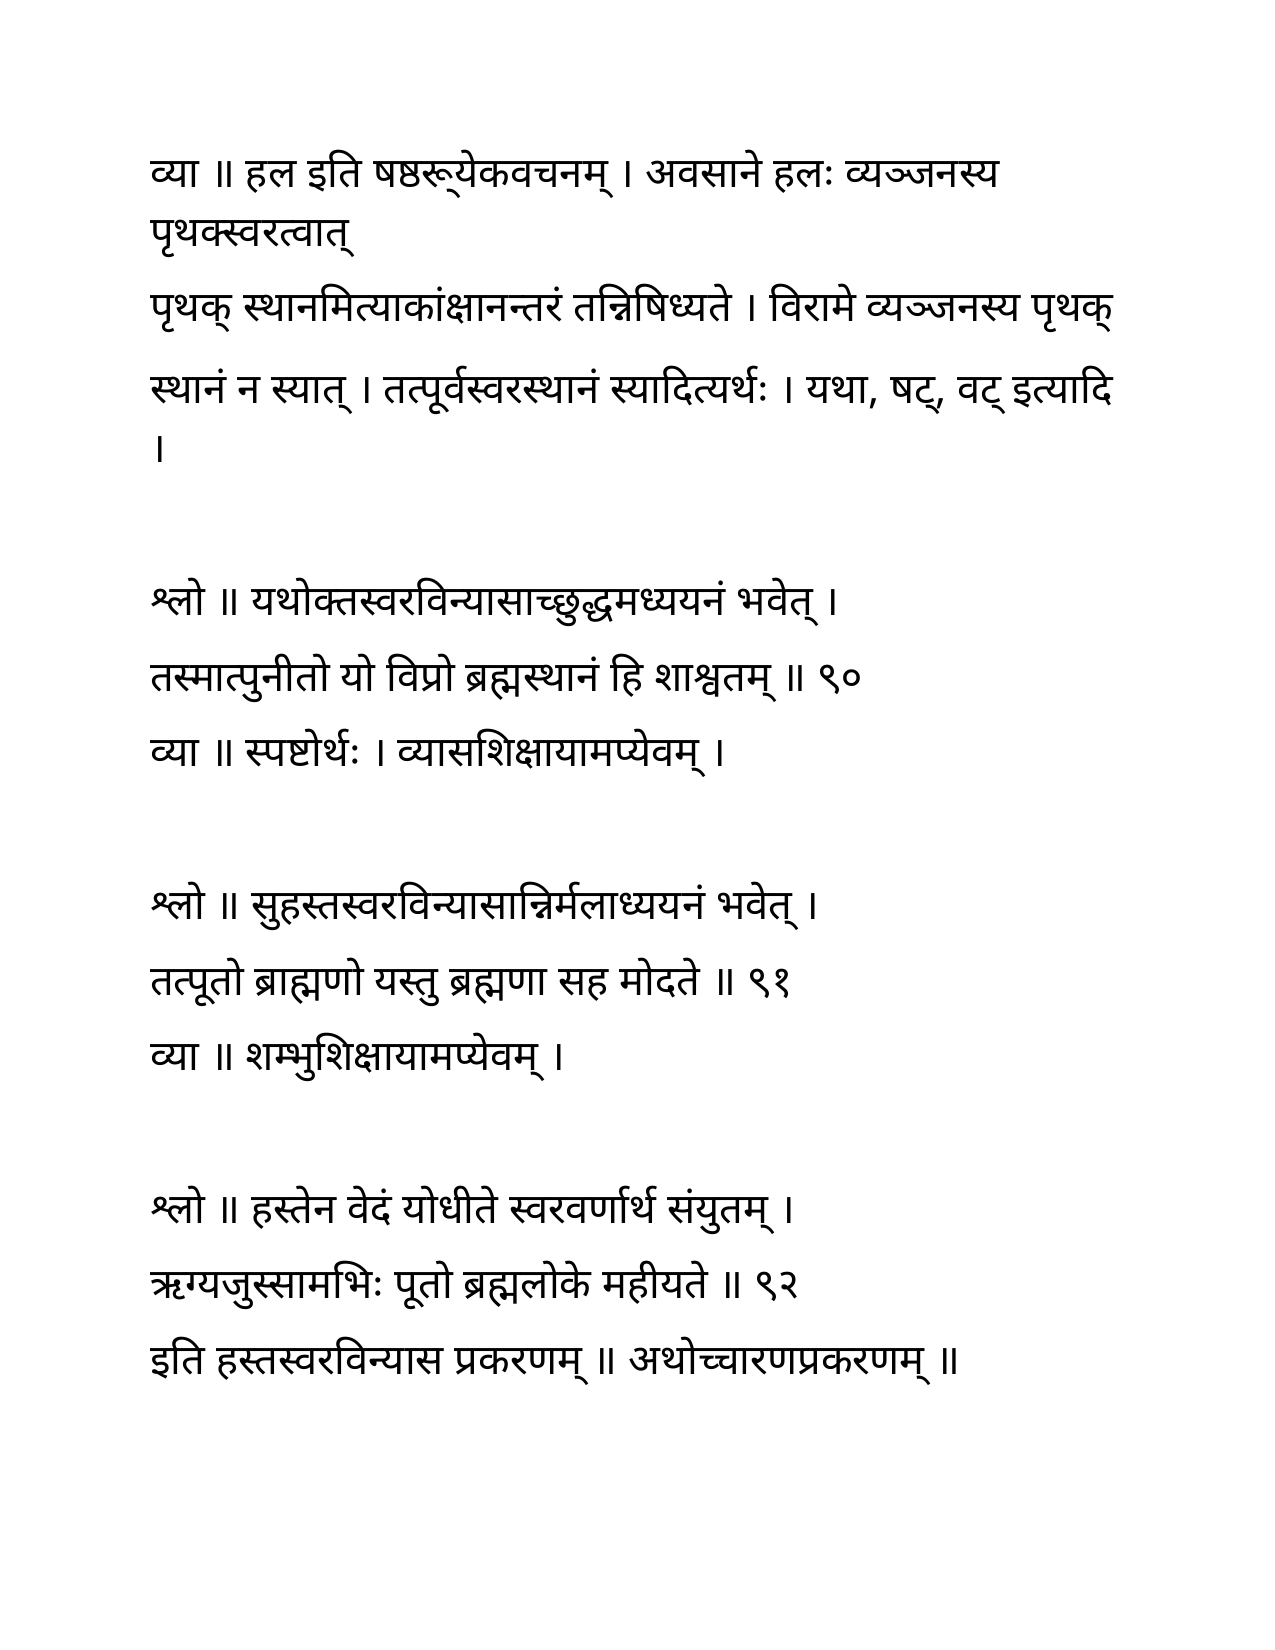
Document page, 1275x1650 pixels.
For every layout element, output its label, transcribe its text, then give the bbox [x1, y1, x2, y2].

text तस्मात्पुनीतो यो विप्रो ब्रह्मस्थानं हि शाश्वतम् ॥ ९० [150, 654, 1125, 708]
text पृथक् स्थानमित्याकांक्षानन्तरं तन्निषिध्यते । विरामे व्यञ्जनस्य पृथक् [150, 284, 1125, 338]
text व्या ॥ स्पष्टोर्थः । व्यासशिक्षायामप्येवम् । [150, 729, 1125, 783]
text व्या ॥ शम्भुशिक्षायामप्येवम् । [150, 1033, 1125, 1087]
text इति हस्तस्वरविन्यास प्रकरणम् ॥ अथोच्चारणप्रकरणम् ॥ [150, 1337, 1125, 1391]
text स्थानं न स्यात् । तत्पूर्वस्वरस्थानं स्यादित्यर्थः । यथा, षट्, वट् इत्यादि । [150, 359, 1125, 479]
text ऋग्यजुस्सामभिः पूतो ब्रह्मलोके महीयते ॥ ९२ [150, 1261, 1125, 1316]
text श्लो ॥ यथोक्तस्वरविन्यासाच्छुद्धमध्ययनं भवेत् । [150, 578, 1125, 633]
text श्लो ॥ हस्तेन वेदं योधीते स्वरवर्णार्थ संयुतम् । [150, 1186, 1125, 1241]
text तत्पूतो ब्राह्मणो यस्तु ब्रह्मणा सह मोदते ॥ ९१ [150, 958, 1125, 1012]
text श्लो ॥ सुहस्तस्वरविन्यासान्निर्मलाध्ययनं भवेत् । [150, 882, 1125, 937]
text व्या ॥ हल इति षष्ठरू्येकवचनम् । अवसाने हलः व्यञ्जनस्य पृथक्स्वरत्वात् [150, 150, 1125, 263]
